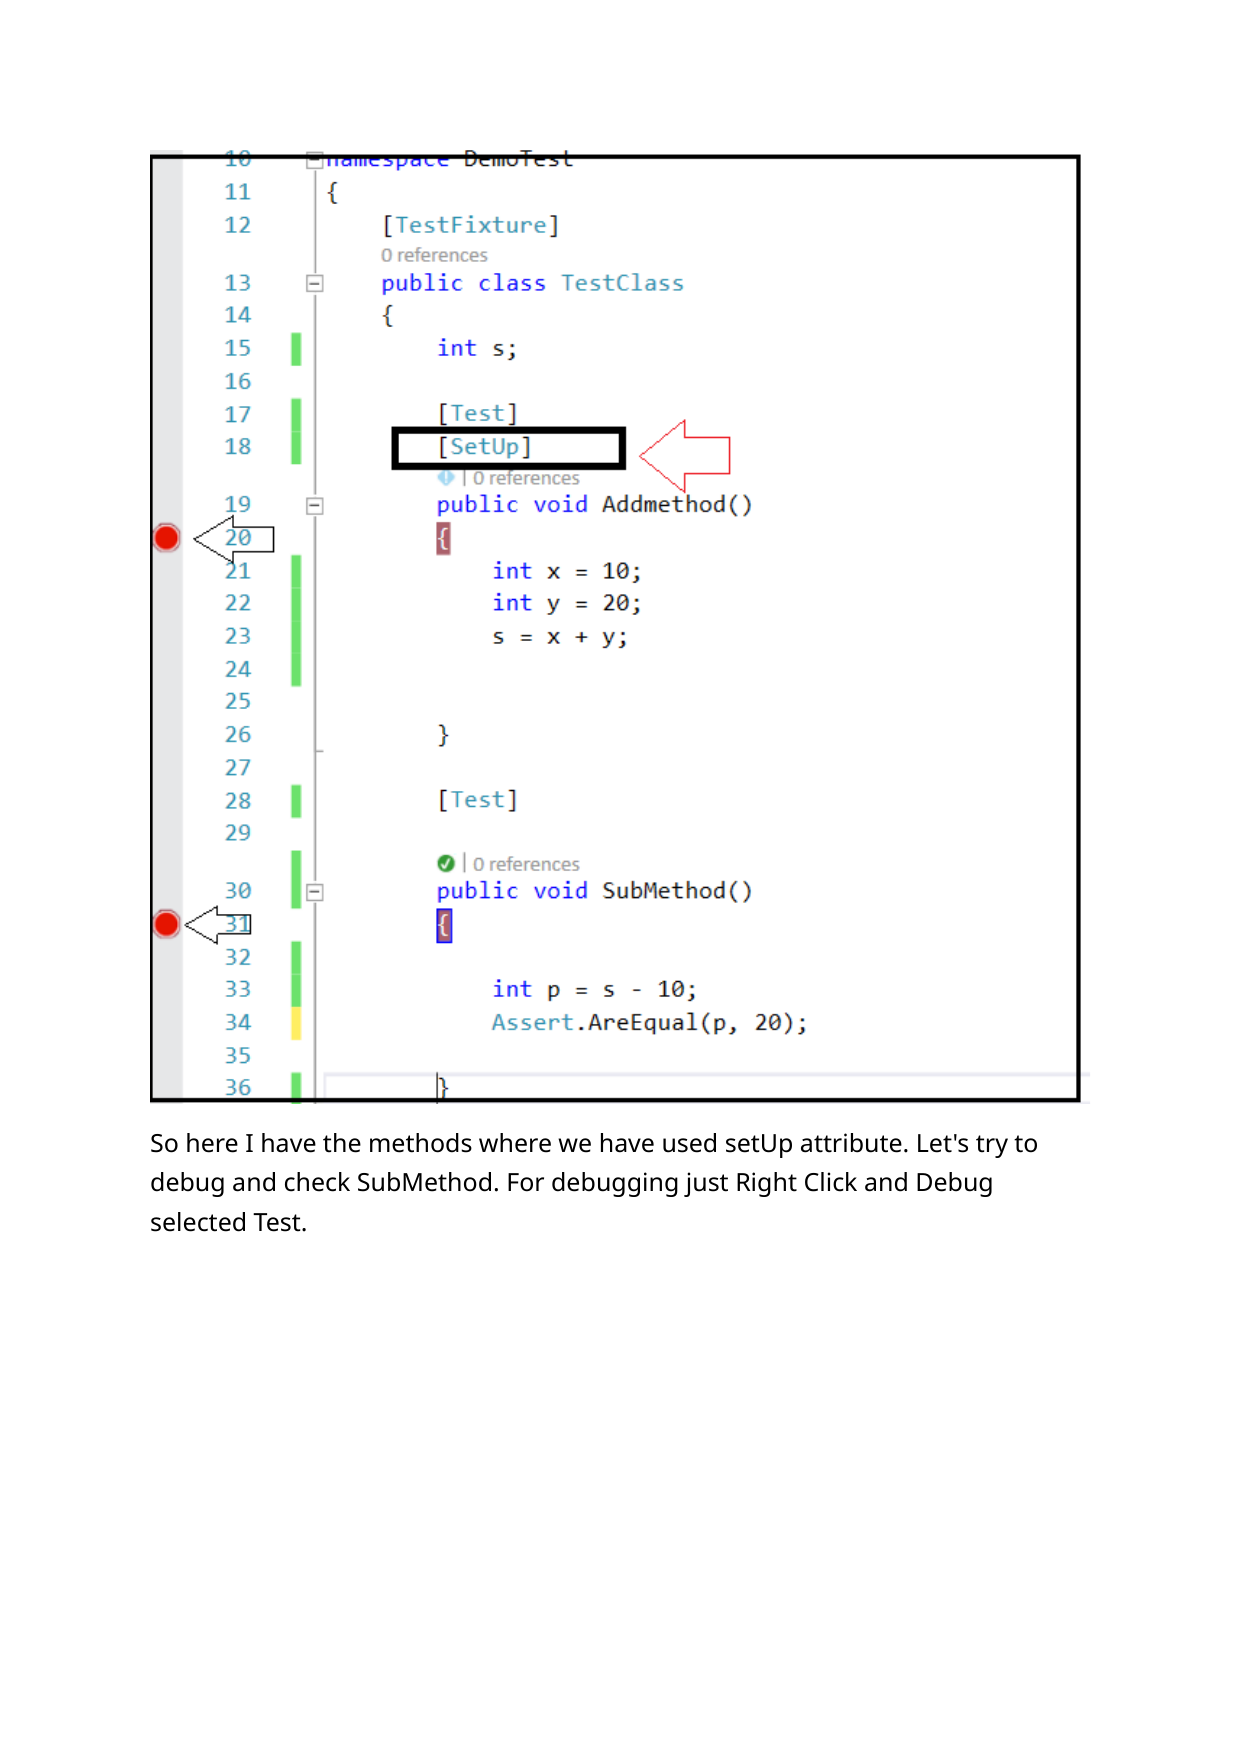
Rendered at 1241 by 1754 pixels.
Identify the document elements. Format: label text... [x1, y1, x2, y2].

text So here I have the methods where we have used setUp attribute. Let's try to debug and check SubMethod. For debugging just Right Click and Debug selected Test. [150, 1126, 1090, 1238]
picture [150, 150, 1091, 1104]
